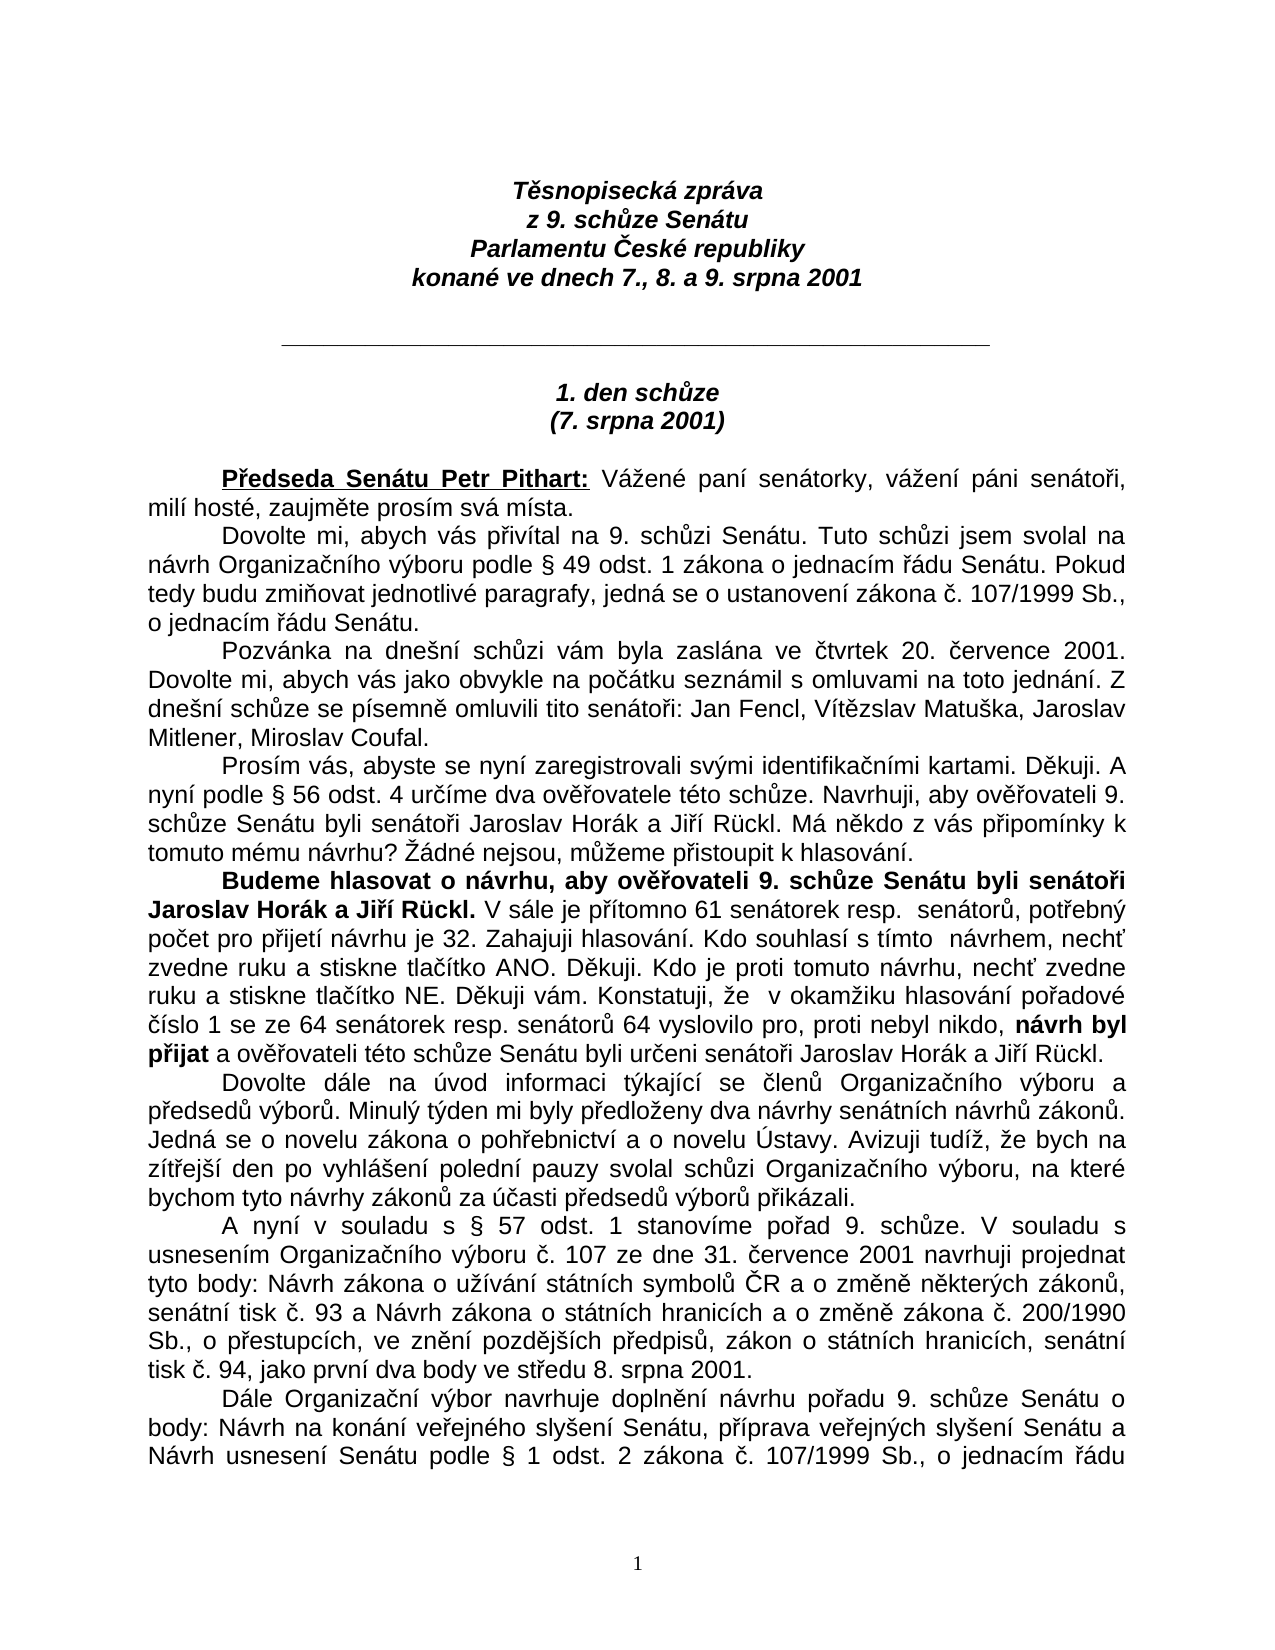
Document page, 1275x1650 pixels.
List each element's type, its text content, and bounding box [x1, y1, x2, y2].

text A nyní v souladu s § 57 odst. 1 stanovíme pořad 9. schůze. V souladu s usnesením Organizačního výboru č. 107 ze dne 31. července 2001 navrhuji projednat tyto body: Návrh zákona o užívání státních symbolů ČR a o změně některých zákonů, senátní tisk č. 93 a Návrh zákona o státních hranicích a o změně zákona č. 200/1990 Sb., o přestupcích, ve znění pozdějších předpisů, zákon o státních hranicích, senátní tisk č. 94, jako první dva body ve středu 8. srpna 2001. [148, 1211, 1127, 1384]
text Prosím vás, abyste se nyní zaregistrovali svými identifikačními kartami. Děkuji. A nyní podle § 56 odst. 4 určíme dva ověřovatele této schůze. Navrhuji, aby ověřovateli 9. schůze Senátu byli senátoři Jaroslav Horák a Jiří Rückl. Má někdo z vás připomínky k tomuto mému návrhu? Žádné nejsou, můžeme přistoupit k hlasování. [148, 751, 1127, 866]
text Budeme hlasovat o návrhu, aby ověřovateli 9. schůze Senátu byli senátoři Jaroslav Horák a Jiří Rückl. V sále je přítomno 61 senátorek resp. senátorů, potřebný počet pro přijetí návrhu je 32. Zahajuji hlasování. Kdo souhlasí s tímto návrhem, nechť zvedne ruku a stiskne tlačítko ANO. Děkuji. Kdo je proti tomuto návrhu, nechť zvedne ruku a stiskne tlačítko NE. Děkuji vám. Konstatuji, že v okamžiku hlasování pořadové číslo 1 se ze 64 senátorek resp. senátorů 64 vyslovilo pro, proti nebyl nikdo, návrh byl přijat a ověřovateli této schůze Senátu byli určeni senátoři Jaroslav Horák a Jiří Rückl. [148, 866, 1127, 1068]
text (7. srpna 2001) [148, 406, 1127, 435]
text Pozvánka na dnešní schůzi vám byla zaslána ve čtvrtek 20. července 2001. Dovolte mi, abych vás jako obvykle na počátku seznámil s omluvami na toto jednání. Z dnešní schůze se písemně omluvili tito senátoři: Jan Fencl, Vítězslav Matuška, Jaroslav Mitlener, Miroslav Coufal. [148, 636, 1127, 751]
text Parlamentu České republiky [148, 234, 1127, 263]
text konané ve dnech 7., 8. a 9. srpna 2001 [148, 263, 1127, 291]
text Dovolte mi, abych vás přivítal na 9. schůzi Senátu. Tuto schůzi jsem svolal na návrh Organizačního výboru podle § 49 odst. 1 zákona o jednacím řádu Senátu. Pokud tedy budu zmiňovat jednotlivé paragrafy, jedná se o ustanovení zákona č. 107/1999 Sb., o jednacím řádu Senátu. [148, 521, 1127, 636]
text Těsnopisecká zpráva [148, 176, 1127, 205]
text z 9. schůze Senátu [148, 205, 1127, 234]
text 1. den schůze [148, 378, 1127, 406]
text ___________________________________________________ [148, 320, 1127, 349]
text Předseda Senátu Petr Pithart: Vážené paní senátorky, vážení páni senátoři, milí hosté, zaujměte prosím svá místa. [148, 464, 1127, 521]
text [148, 1384, 1127, 1470]
text Dovolte dále na úvod informaci týkající se členů Organizačního výboru a předsedů výborů. Minulý týden mi byly předloženy dva návrhy senátních návrhů zákonů. Jedná se o novelu zákona o pohřebnictví a o novelu Ústavy. Avizuji tudíž, že bych na zítřejší den po vyhlášení polední pauzy svolal schůzi Organizačního výboru, na které bychom tyto návrhy zákonů za účasti předsedů výborů přikázali. [148, 1068, 1127, 1211]
